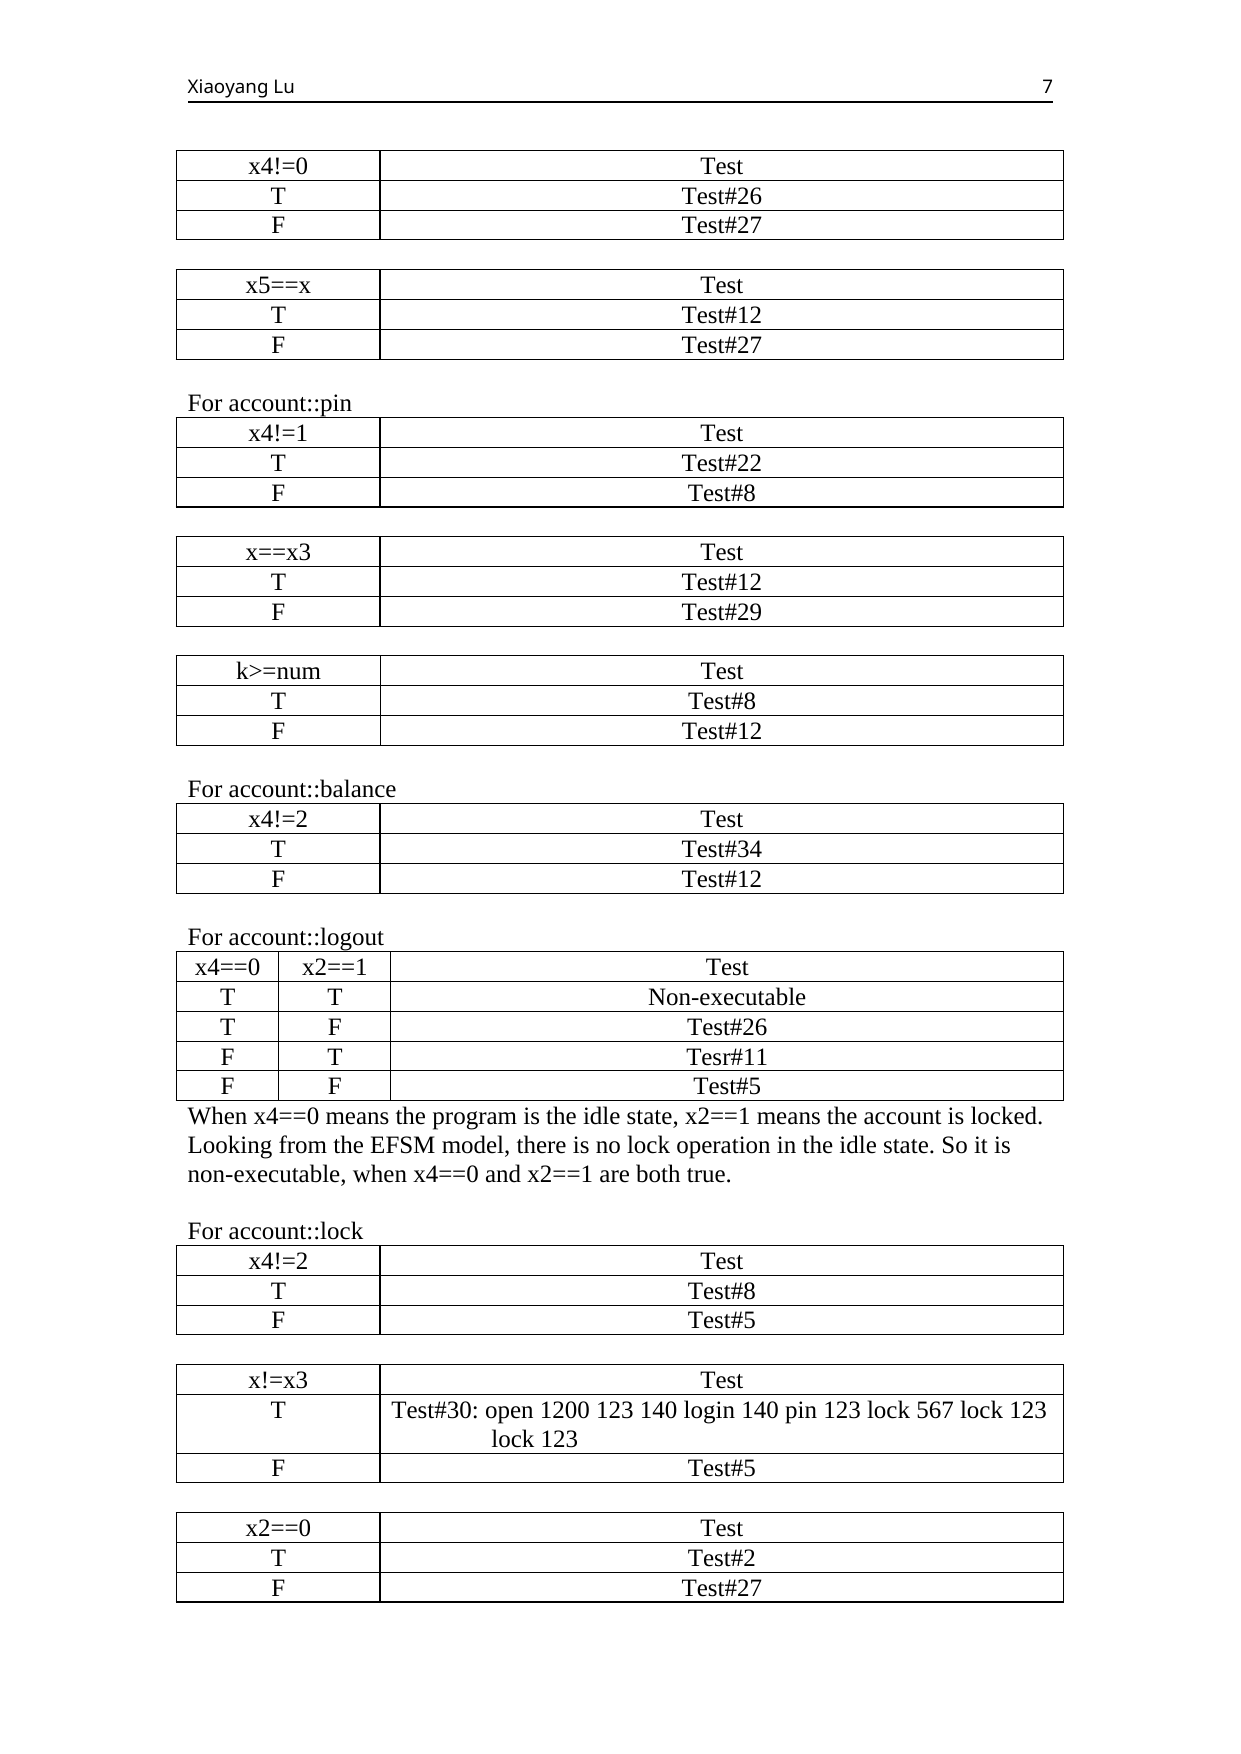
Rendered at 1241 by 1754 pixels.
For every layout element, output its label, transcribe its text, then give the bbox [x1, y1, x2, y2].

table_cell T [177, 686, 380, 715]
table_cell F [177, 864, 379, 893]
table_header Test [381, 1513, 1063, 1542]
table_cell Test#12 [381, 716, 1063, 745]
table_cell Test#27 [381, 211, 1063, 239]
table_header Test [381, 270, 1063, 299]
table_cell Test#29 [381, 597, 1063, 626]
table_cell T [177, 1012, 278, 1041]
table_cell T [279, 982, 390, 1011]
table_cell F [177, 211, 379, 239]
table_header x2==0 [177, 1513, 379, 1542]
table_cell T [177, 834, 379, 863]
table_cell F [177, 330, 379, 358]
table_cell Test#12 [381, 567, 1063, 596]
table_cell Test#27 [381, 1573, 1063, 1601]
table_cell Tesr#11 [391, 1042, 1063, 1070]
table_cell F [177, 1306, 379, 1334]
table_cell Test#34 [381, 834, 1063, 863]
table_header x4!=2 [177, 804, 379, 833]
table_cell Test#5 [381, 1306, 1063, 1334]
table_cell Test#26 [381, 181, 1063, 209]
text For account::logout [187, 922, 1053, 951]
table_header Test [381, 537, 1063, 566]
table_cell F [279, 1071, 390, 1100]
table_cell Test#22 [381, 448, 1063, 477]
table_cell T [177, 1276, 379, 1304]
table_cell Test#30: open 1200 123 140 login 140 pin 123 lock 567 lock 123 lock 123 [381, 1395, 1063, 1452]
table_cell Test#26 [391, 1012, 1063, 1041]
table_cell Test#12 [381, 864, 1063, 893]
text For account::lock [187, 1216, 1053, 1245]
table_cell T [177, 181, 379, 209]
table_cell F [177, 1042, 278, 1070]
table_header x2==1 [279, 952, 390, 981]
table_header Test [381, 151, 1063, 180]
table_header x4!=2 [177, 1246, 379, 1275]
table_header Test [381, 804, 1063, 833]
table_cell T [177, 300, 379, 329]
table_cell F [177, 478, 379, 506]
table_header k>=num [177, 656, 380, 685]
table_cell F [177, 1573, 379, 1601]
table_cell T [177, 567, 379, 596]
table_cell Test#8 [381, 1276, 1063, 1304]
table_cell T [177, 1543, 379, 1572]
table_header x4!=1 [177, 418, 379, 447]
table_cell F [177, 1454, 379, 1482]
table_cell Test#12 [381, 300, 1063, 329]
table_cell T [177, 1395, 379, 1452]
table_header Test [381, 1365, 1063, 1394]
table_header x==x3 [177, 537, 379, 566]
table_header Test [381, 1246, 1063, 1275]
table_cell T [279, 1042, 390, 1070]
table_cell Non-executable [391, 982, 1063, 1011]
table_cell F [279, 1012, 390, 1041]
table_cell Test#5 [391, 1071, 1063, 1100]
table_header x4==0 [177, 952, 278, 981]
table_cell Test#8 [381, 686, 1063, 715]
table_cell F [177, 1071, 278, 1100]
table_header Test [381, 418, 1063, 447]
table_cell Test#5 [381, 1454, 1063, 1482]
table_cell F [177, 716, 380, 745]
table_header x4!=0 [177, 151, 379, 180]
table_cell Test#8 [381, 478, 1063, 506]
text For account::pin [187, 388, 1053, 417]
table_cell T [177, 982, 278, 1011]
table_cell F [177, 597, 379, 626]
table_header x!=x3 [177, 1365, 379, 1394]
text When x4==0 means the program is the idle state, x2==1 means the account is locked. Looking from the EFSM model, there is no lock operation in the idle state. So it is non-executable, when x4==0 and x2==1 are both true. [187, 1101, 1053, 1187]
table_cell Test#2 [381, 1543, 1063, 1572]
text For account::balance [187, 774, 1053, 803]
table_header Test [391, 952, 1063, 981]
table_header Test [381, 656, 1063, 685]
table_cell Test#27 [381, 330, 1063, 358]
table_header x5==x [177, 270, 379, 299]
table_cell T [177, 448, 379, 477]
